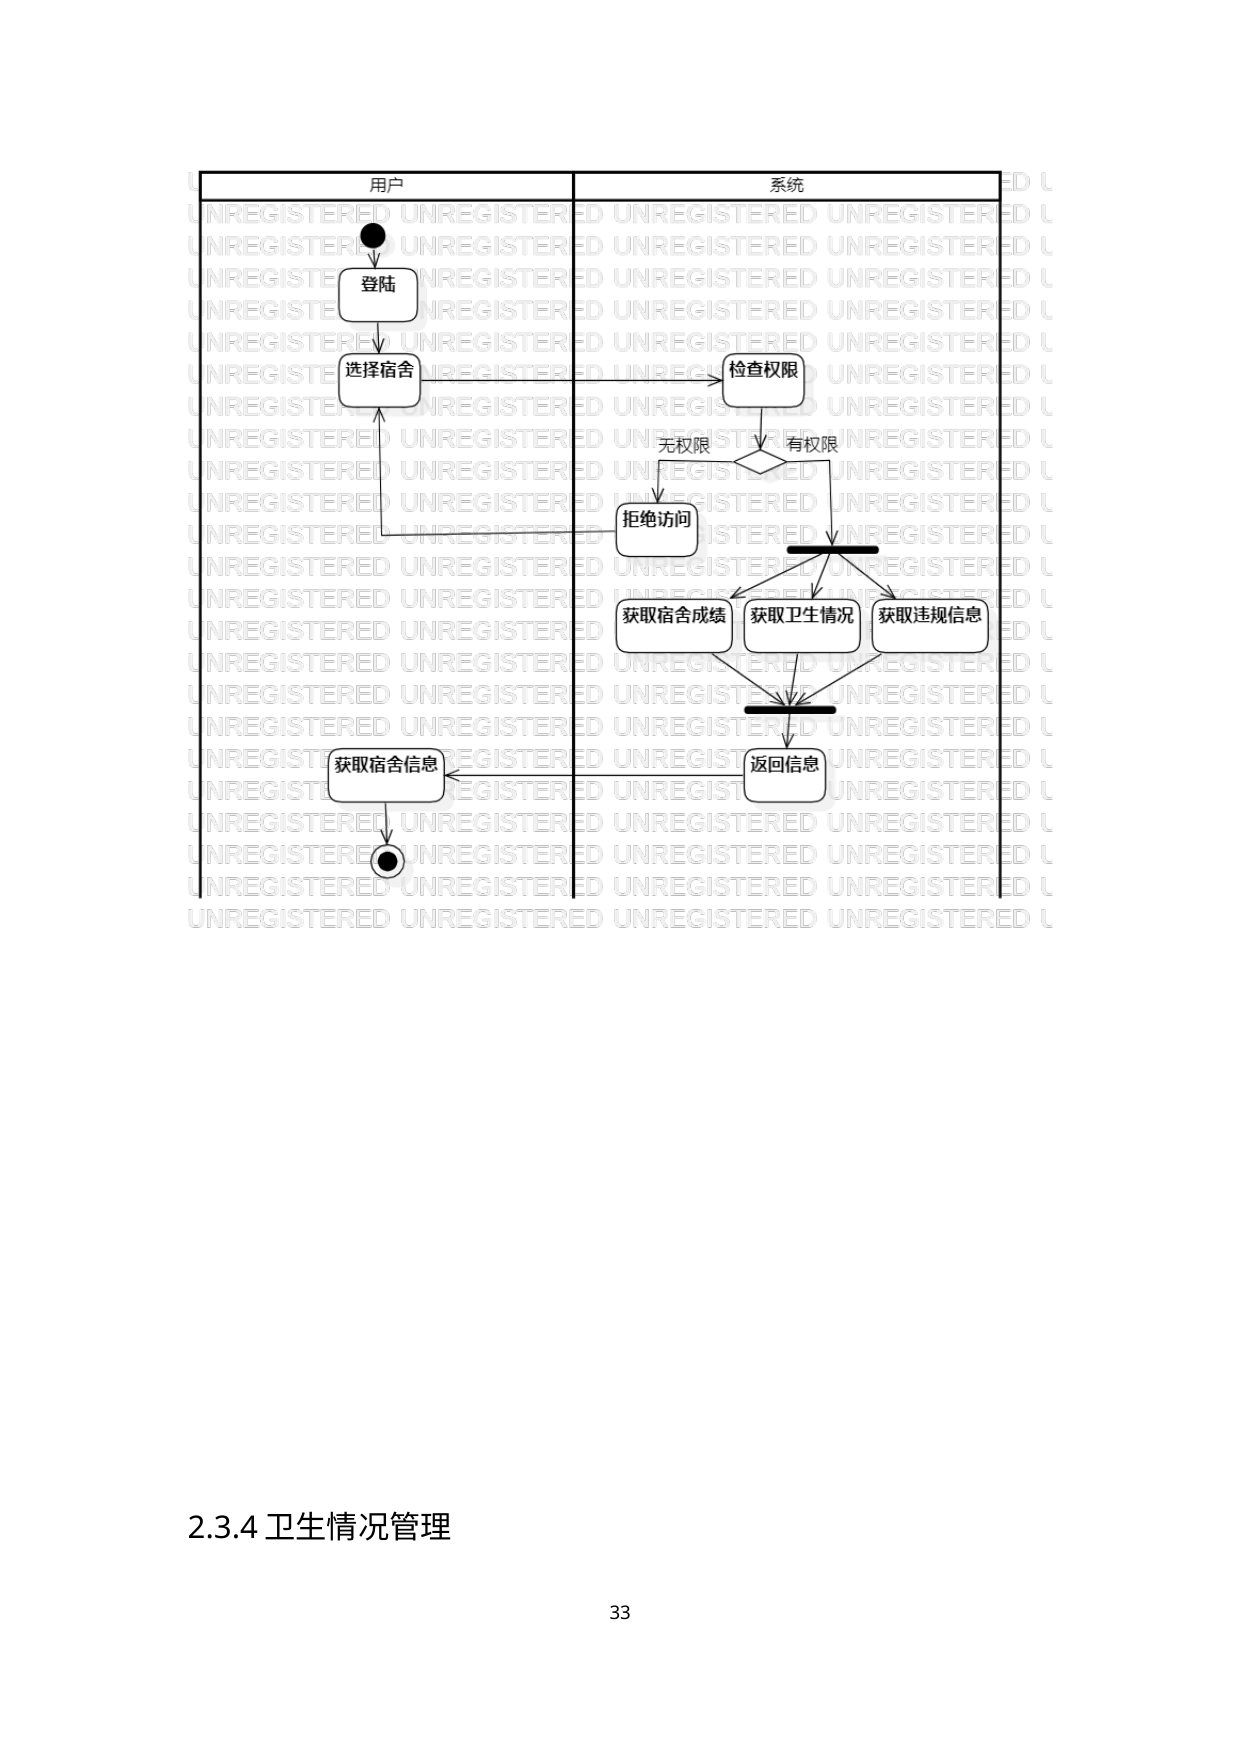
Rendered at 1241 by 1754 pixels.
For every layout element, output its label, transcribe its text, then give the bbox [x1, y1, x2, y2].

picture [187, 159, 1053, 951]
text 2.3.4卫生情况管理 [187, 1492, 1053, 1557]
